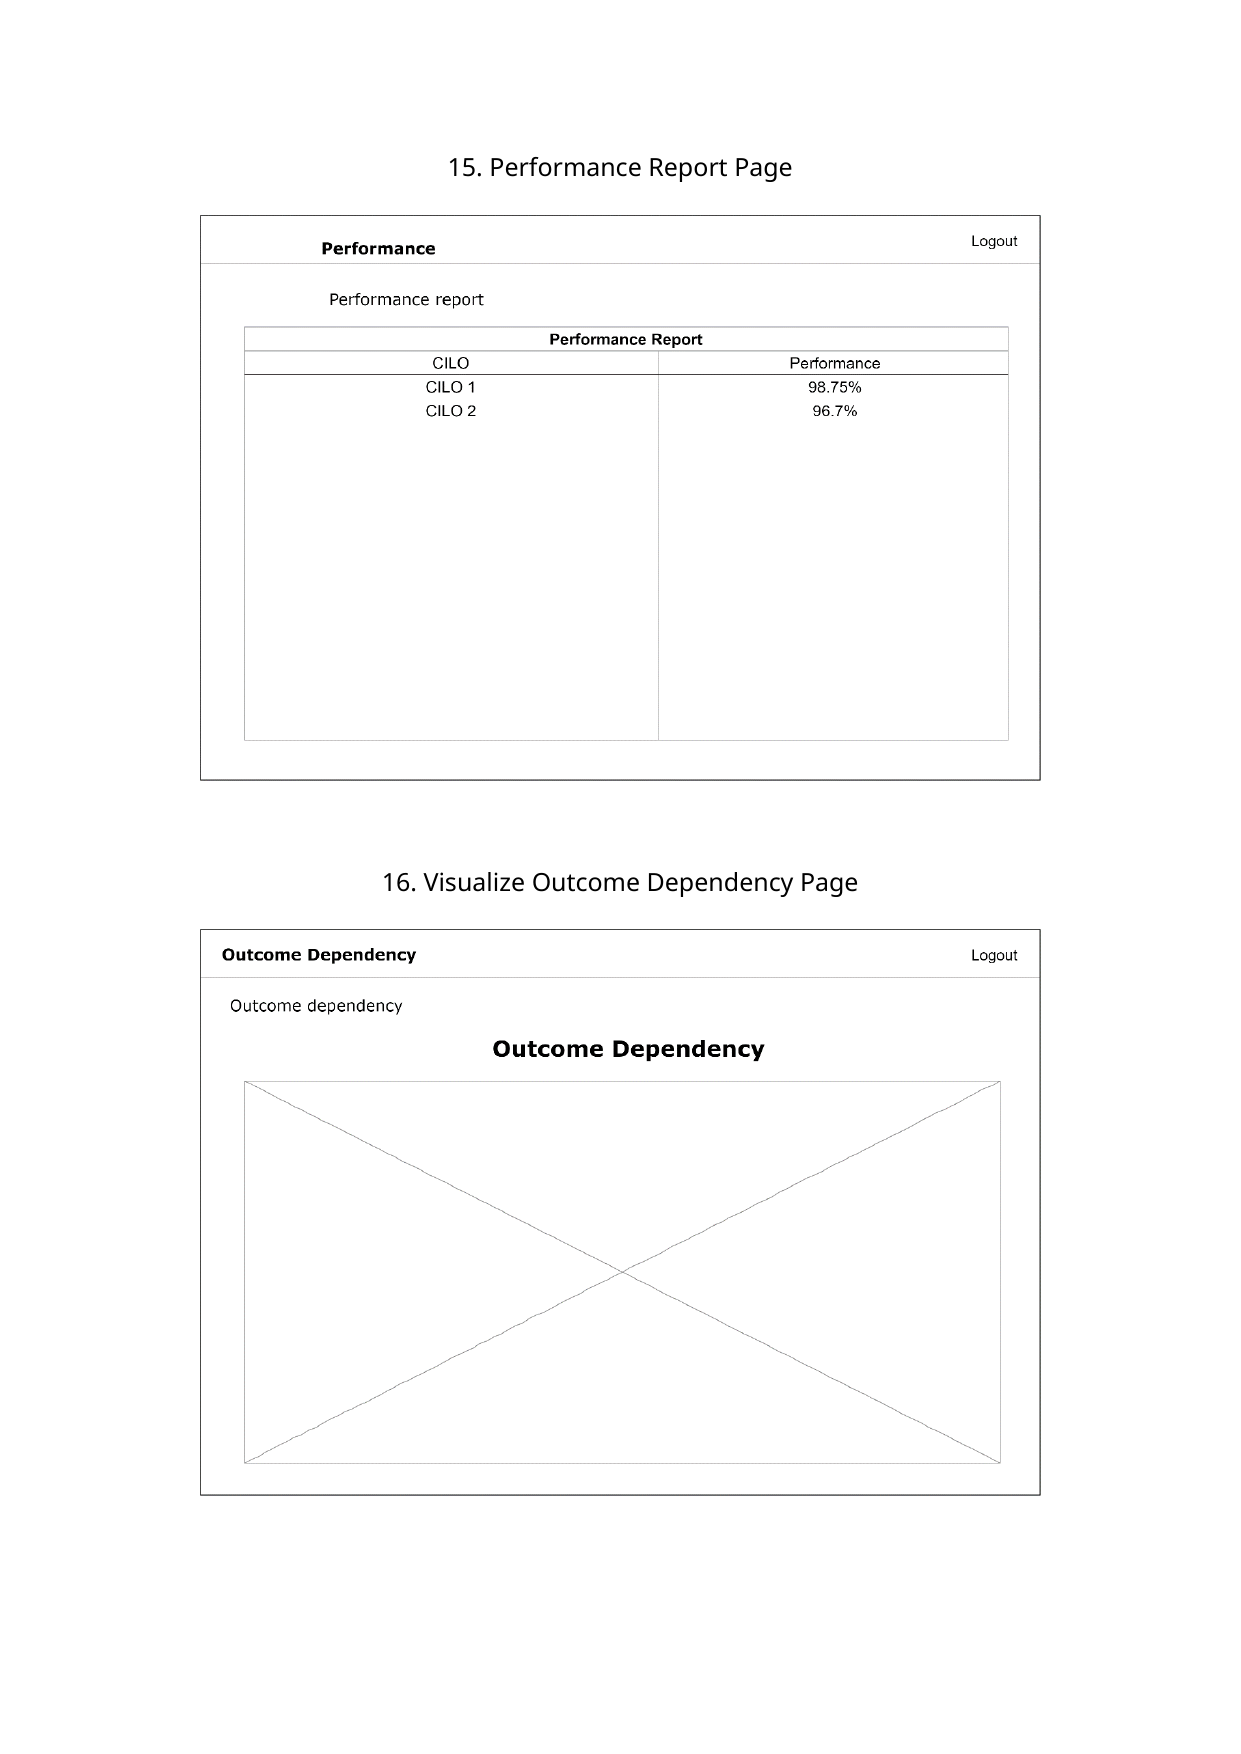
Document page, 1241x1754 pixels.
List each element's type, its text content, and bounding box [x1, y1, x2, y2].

text 16. Visualize Outcome Dependency Page [187, 864, 1053, 899]
picture [188, 203, 1052, 792]
picture [188, 918, 1052, 1507]
text 15. Performance Report Page [187, 150, 1053, 184]
